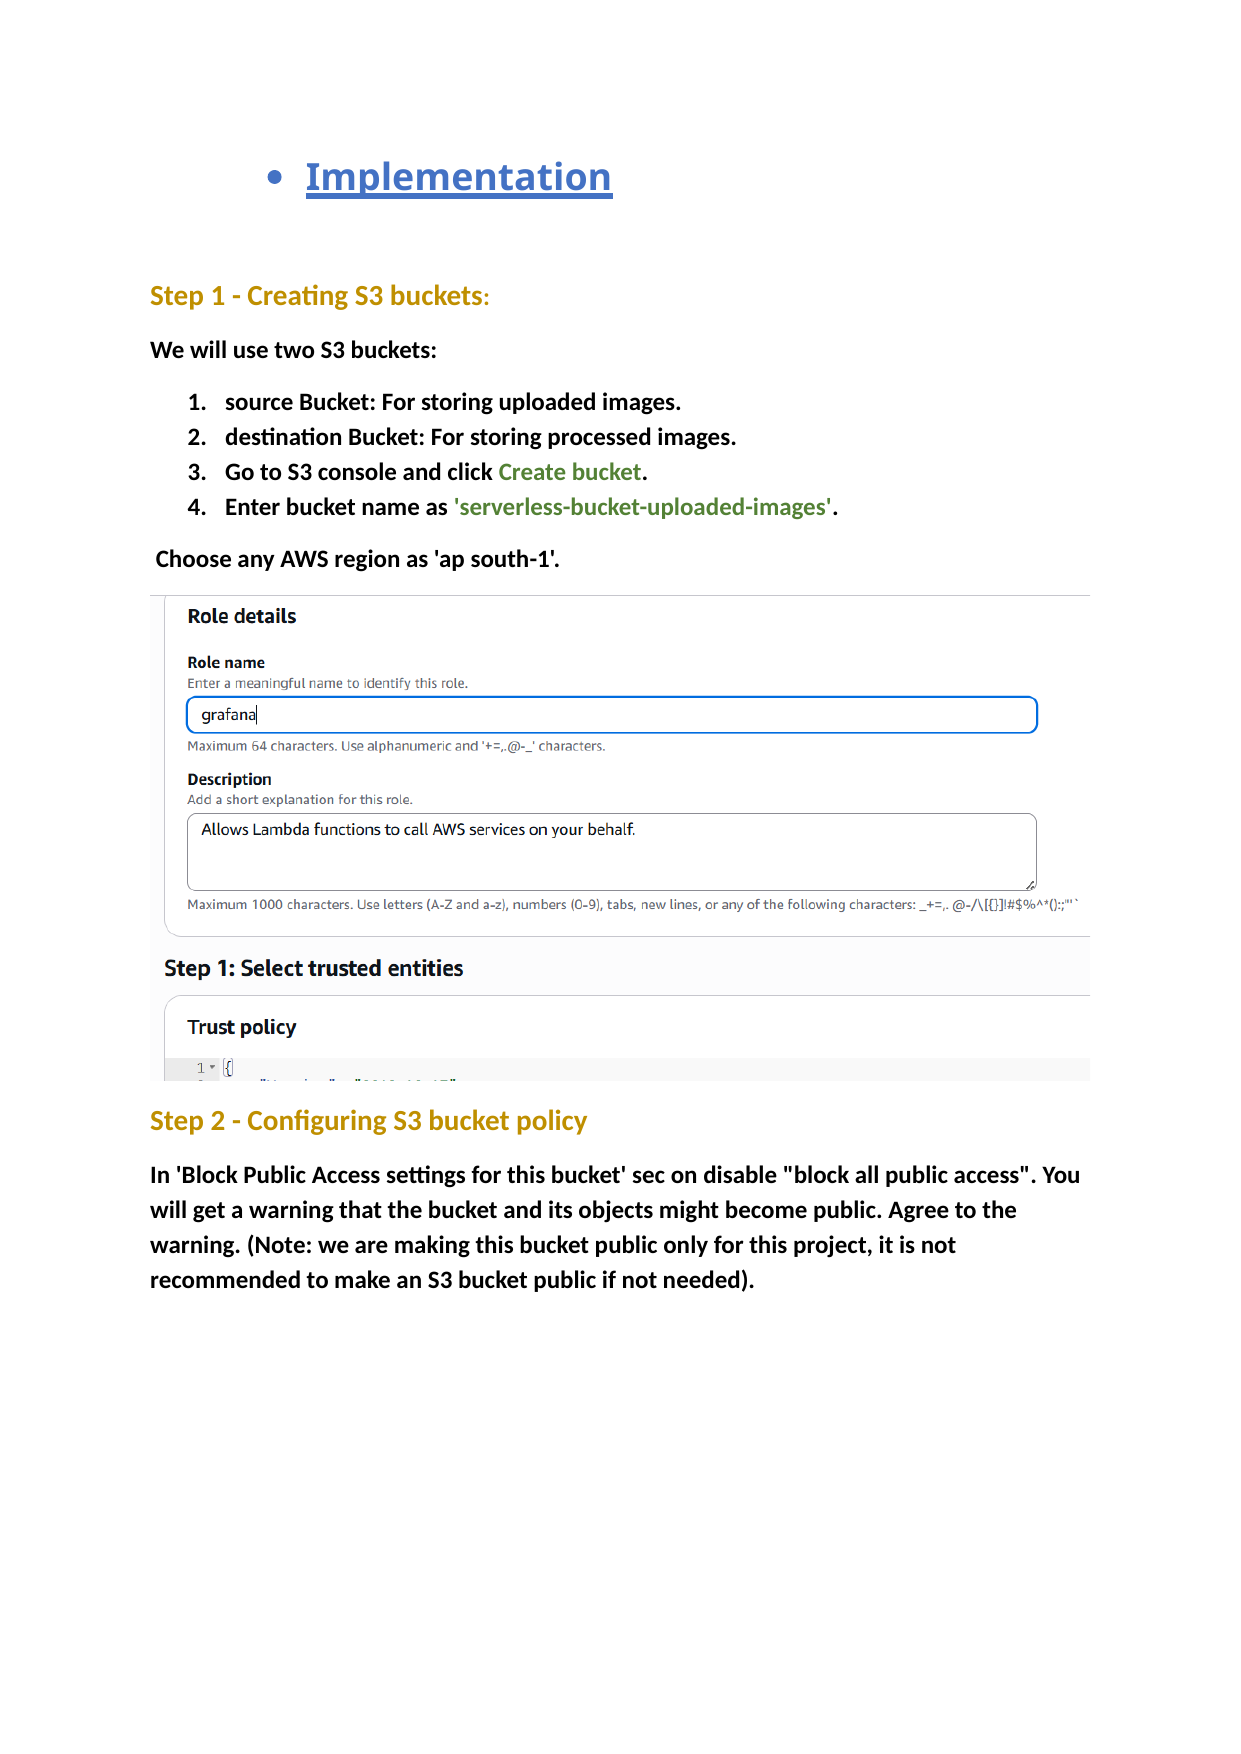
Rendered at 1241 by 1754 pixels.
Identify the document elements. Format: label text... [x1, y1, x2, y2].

list Implementation [268, 150, 1090, 201]
text Step 1 - Creating S3 buckets: [150, 277, 1090, 313]
text Step 2 - Configuring S3 bucket policy [150, 1102, 1090, 1138]
text Choose any AWS region as 'ap south-1'. [150, 543, 1090, 573]
list destination Bucket: For storing processed images. [187, 421, 1090, 452]
text We will use two S3 buckets: [150, 334, 1090, 365]
list Go to S3 console and click Create bucket. [187, 456, 1090, 487]
picture [150, 594, 1091, 1081]
list source Bucket: For storing uploaded images. [187, 386, 1090, 417]
list Enter bucket name as 'serverless-bucket-uploaded-images'. [187, 491, 1090, 522]
